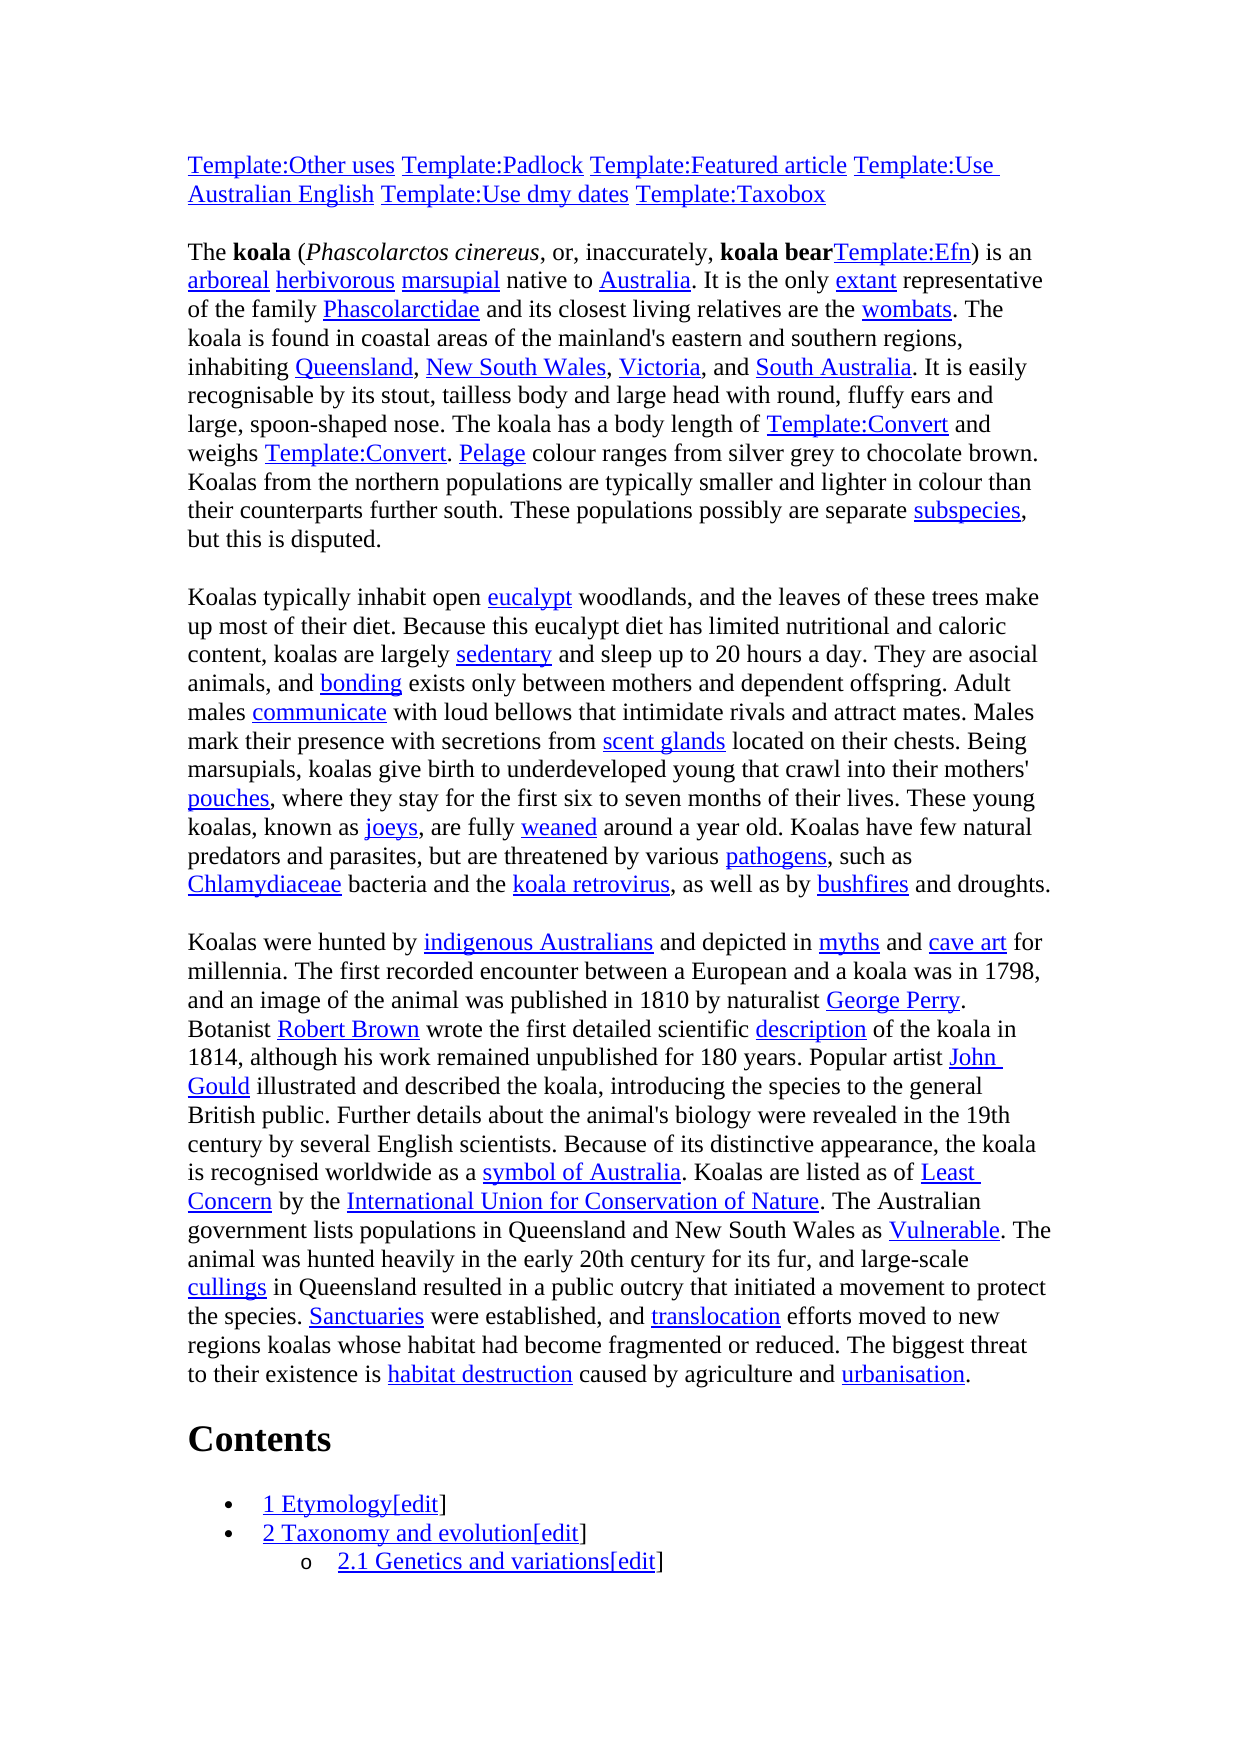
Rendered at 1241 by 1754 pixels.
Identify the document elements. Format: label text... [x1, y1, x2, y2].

list 1 Etymology[edit] [225, 1489, 1053, 1518]
list 2.1 Genetics and variations[edit] [300, 1546, 1053, 1576]
text Koalas typically inhabit open eucalypt woodlands, and the leaves of these trees make up most of their diet. Because this eucalypt diet has limited nutritional and caloric content, koalas are largely sedentary and sleep up to 20 hours a day. They are asocial animals, and bonding exists only between mothers and dependent offspring. Adult males communicate with loud bellows that intimidate rivals and attract mates. Males mark their presence with secretions from scent glands located on their chests. Being marsupials, koalas give birth to underdeveloped young that crawl into their mothers' pouches, where they stay for the first six to seven months of their lives. These young koalas, known as joeys, are fully weaned around a year old. Koalas have few natural predators and parasites, but are threatened by various pathogens, such as Chlamydiaceae bacteria and the koala retrovirus, as well as by bushfires and droughts. [187, 582, 1053, 898]
text Koalas were hunted by indigenous Australians and depicted in myths and cave art for millennia. The first recorded encounter between a European and a koala was in 1798, and an image of the animal was published in 1810 by naturalist George Perry. Botanist Robert Brown wrote the first detailed scientific description of the koala in 1814, although his work remained unpublished for 180 years. Popular artist John Gould illustrated and described the koala, introducing the species to the general British public. Further details about the animal's biology were revealed in the 19th century by several English scientists. Because of its distinctive appearance, the koala is recognised worldwide as a symbol of Australia. Koalas are listed as of Least Concern by the International Union for Conservation of Nature. The Australian government lists populations in Queensland and New South Wales as Vulnerable. The animal was hunted heavily in the early 20th century for its fur, and large-scale cullings in Queensland resulted in a public outcry that initiated a movement to protect the species. Sanctuaries were established, and translocation efforts moved to new regions koalas whose habitat had become fragmented or reduced. The biggest threat to their existence is habitat destruction caused by agriculture and urbanisation. [187, 927, 1053, 1387]
list 2 Taxonomy and evolution[edit] [225, 1518, 1053, 1546]
text The koala (Phascolarctos cinereus, or, inaccurately, koala bearTemplate:Efn) is an arboreal herbivorous marsupial native to Australia. It is the only extant representative of the family Phascolarctidae and its closest living relatives are the wombats. The koala is found in coastal areas of the mainland's eastern and southern regions, inhabiting Queensland, New South Wales, Victoria, and South Australia. It is easily recognisable by its stout, tailless body and large head with round, fluffy ears and large, spoon-shaped nose. The koala has a body length of Template:Convert and weighs Template:Convert. Pelage colour ranges from silver grey to chocolate brown. Koalas from the northern populations are typically smaller and lighter in colour than their counterparts further south. These populations possibly are separate subspecies, but this is disputed. [187, 237, 1053, 553]
text Template:Other uses Template:Padlock Template:Featured article Template:Use Australian English Template:Use dmy dates Template:Taxobox [187, 150, 1053, 207]
subtitle Contents [187, 1417, 1053, 1460]
